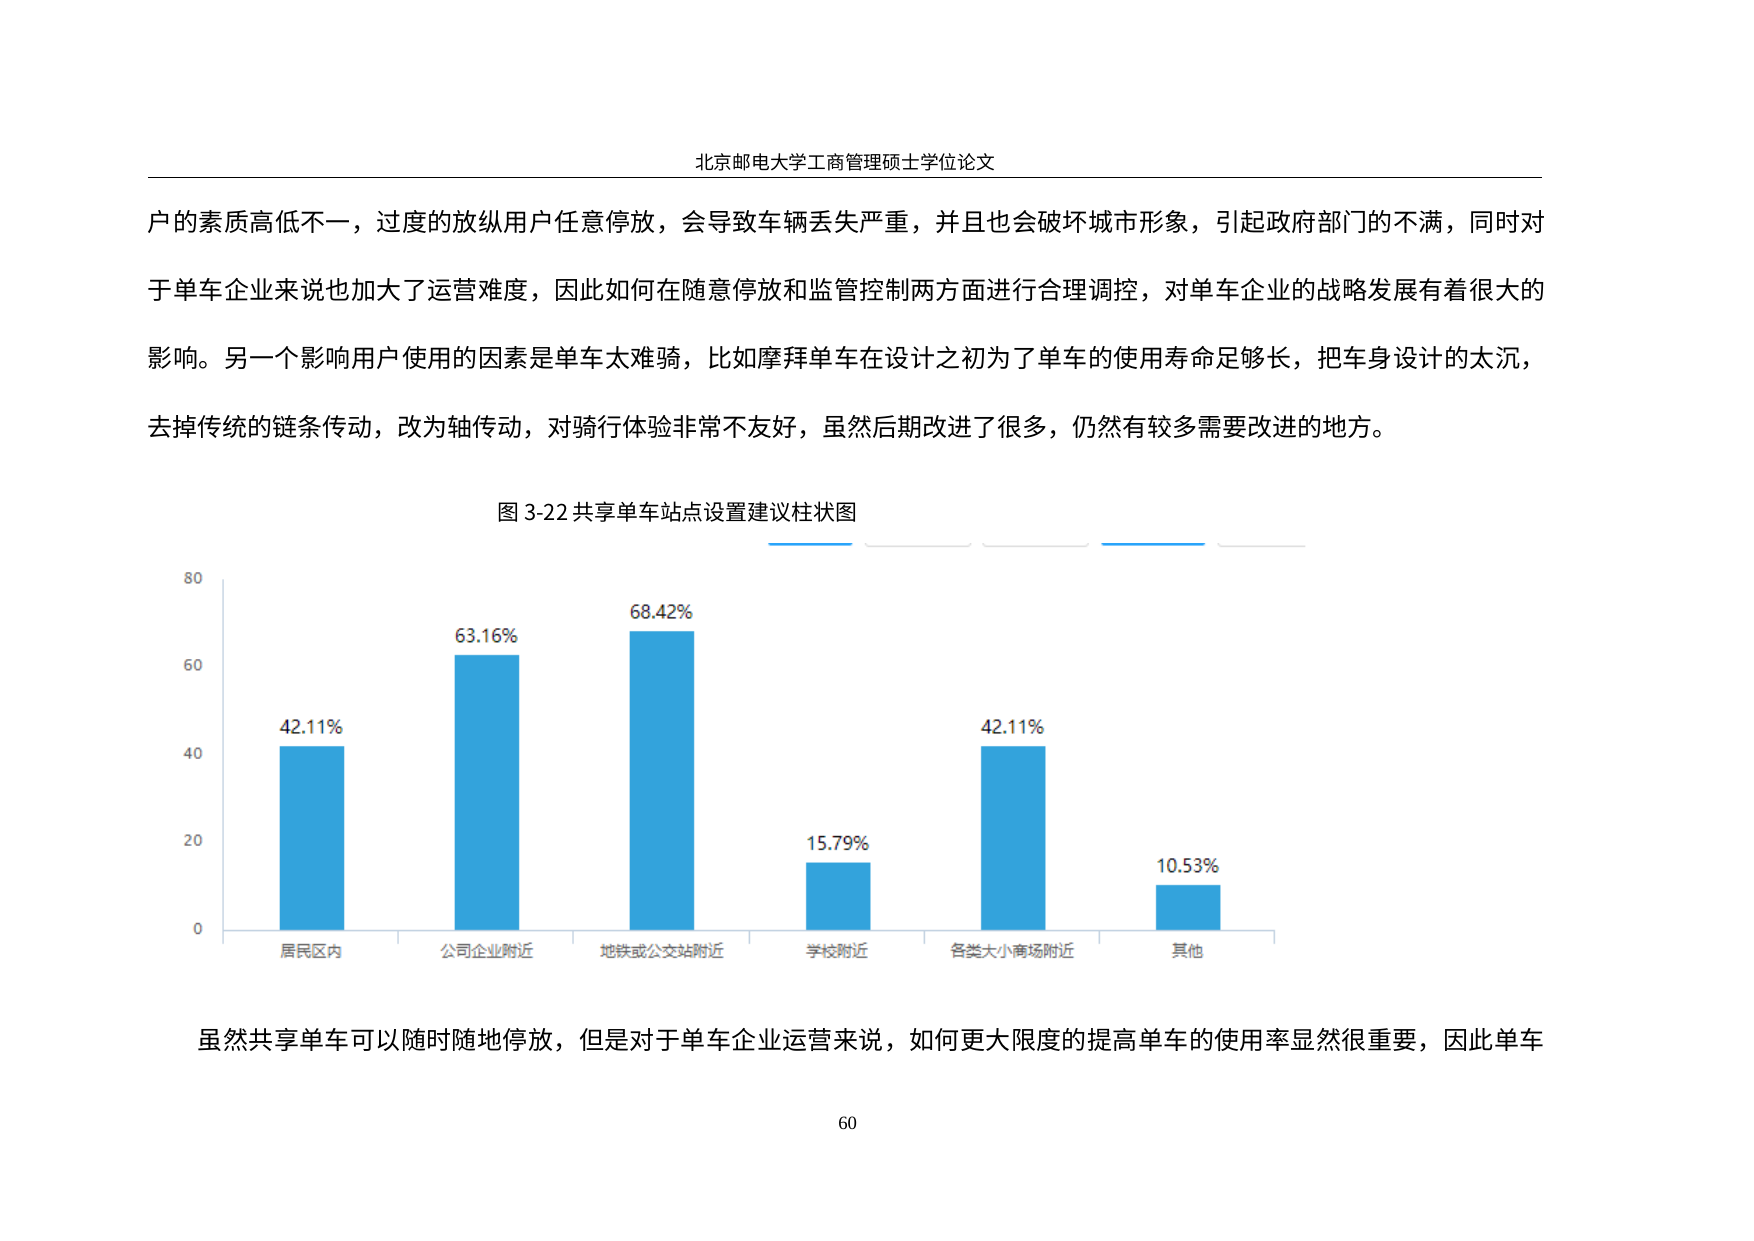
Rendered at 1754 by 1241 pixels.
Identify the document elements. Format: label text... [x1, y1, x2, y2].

text 图3-22共享单车站点设置建议柱状图 [148, 493, 1547, 527]
picture [147, 543, 1306, 989]
